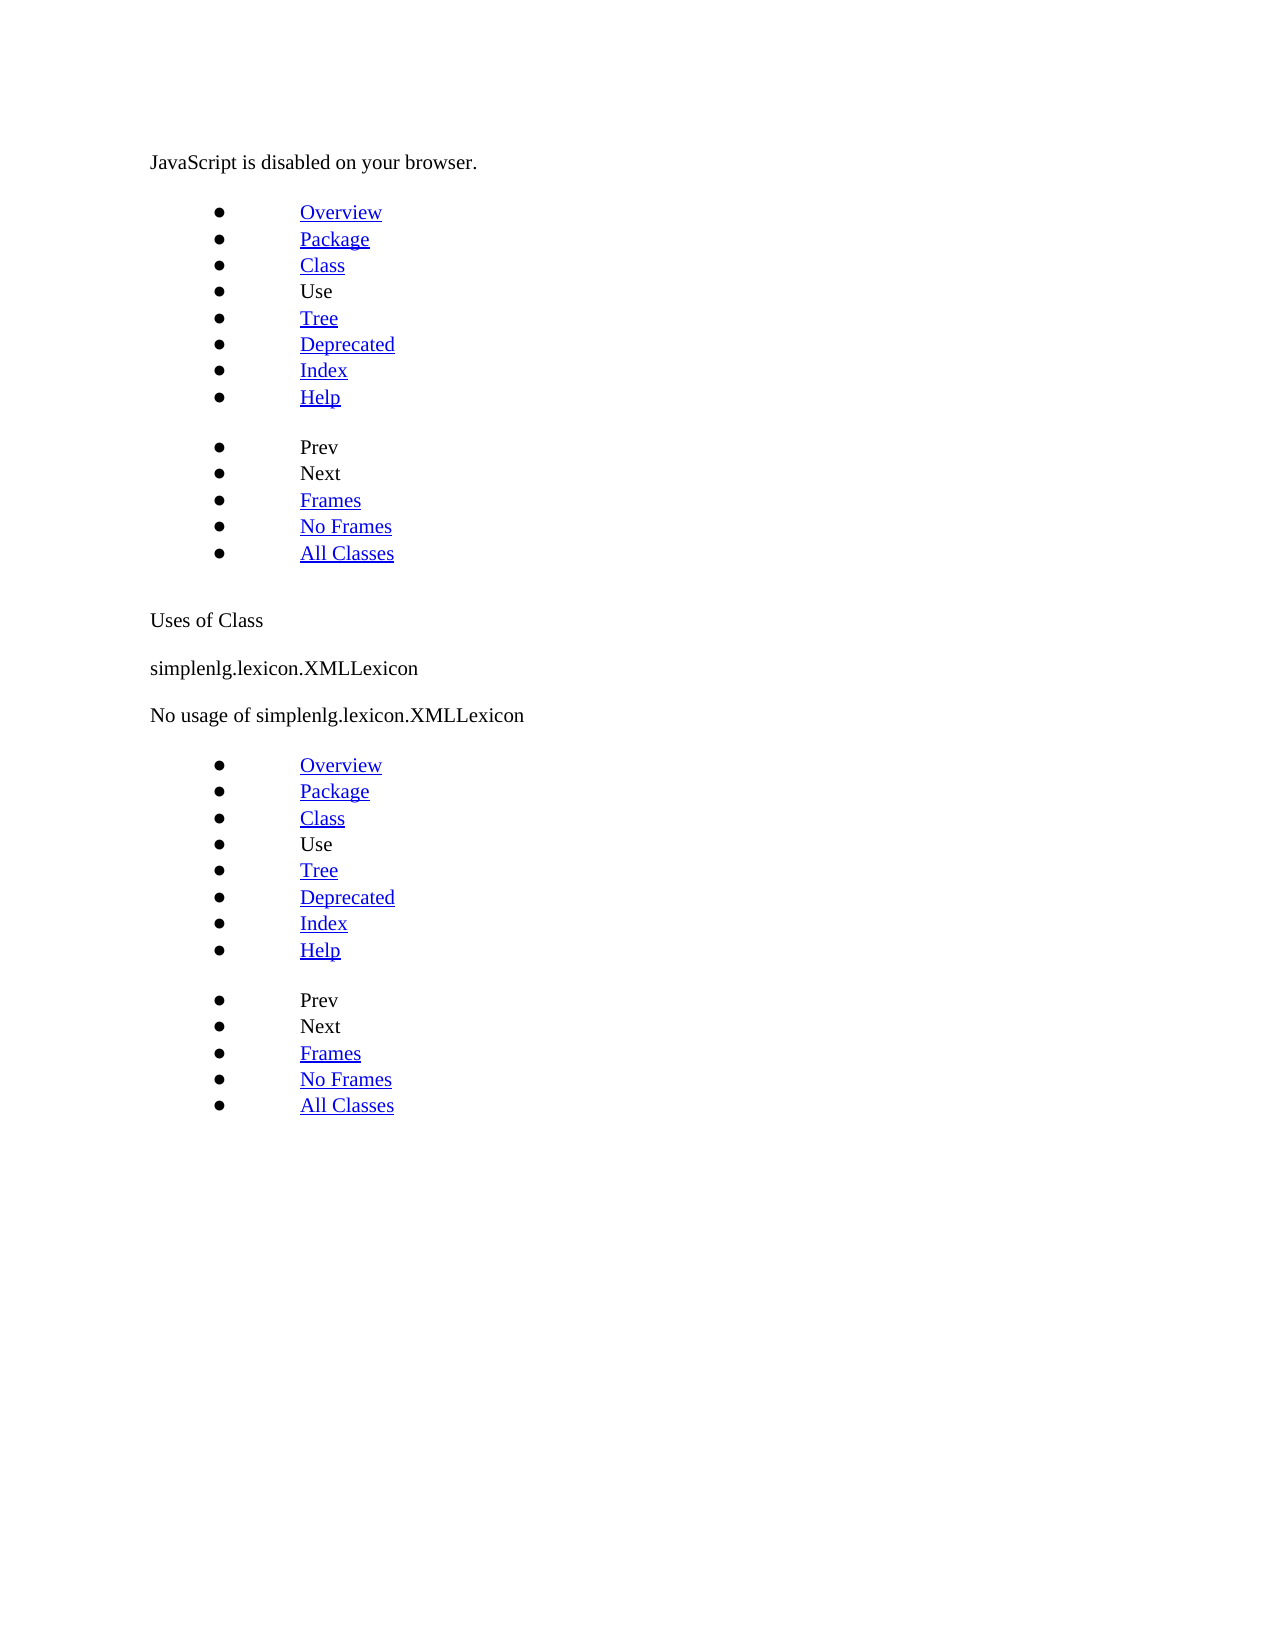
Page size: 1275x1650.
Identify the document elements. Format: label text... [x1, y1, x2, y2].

list Use [212, 830, 1125, 856]
list Help [212, 936, 1125, 962]
list No Frames [212, 512, 1125, 538]
list Overview [212, 198, 1125, 224]
list No Frames [212, 1065, 1125, 1091]
list Help [212, 383, 1125, 409]
list Use [212, 277, 1125, 303]
text JavaScript is disabled on your browser. [150, 150, 1125, 174]
list Frames [212, 486, 1125, 512]
list Frames [212, 1039, 1125, 1065]
list Tree [212, 856, 1125, 883]
list Overview [212, 751, 1125, 777]
text No usage of simplenlg.lexicon.XMLLexicon [150, 703, 1125, 727]
text Uses of Class [150, 608, 1125, 632]
list All Classes [212, 538, 1125, 565]
list Deprecated [212, 883, 1125, 909]
list Index [212, 909, 1125, 936]
list Tree [212, 303, 1125, 330]
list Class [212, 251, 1125, 277]
list All Classes [212, 1091, 1125, 1118]
list Prev [212, 433, 1125, 459]
list Prev [212, 986, 1125, 1012]
list Class [212, 804, 1125, 830]
list Next [212, 459, 1125, 486]
text simplenlg.lexicon.XMLLexicon [150, 655, 1125, 679]
list Index [212, 356, 1125, 383]
list Package [212, 777, 1125, 804]
list Deprecated [212, 330, 1125, 356]
list Next [212, 1012, 1125, 1039]
list Package [212, 224, 1125, 251]
